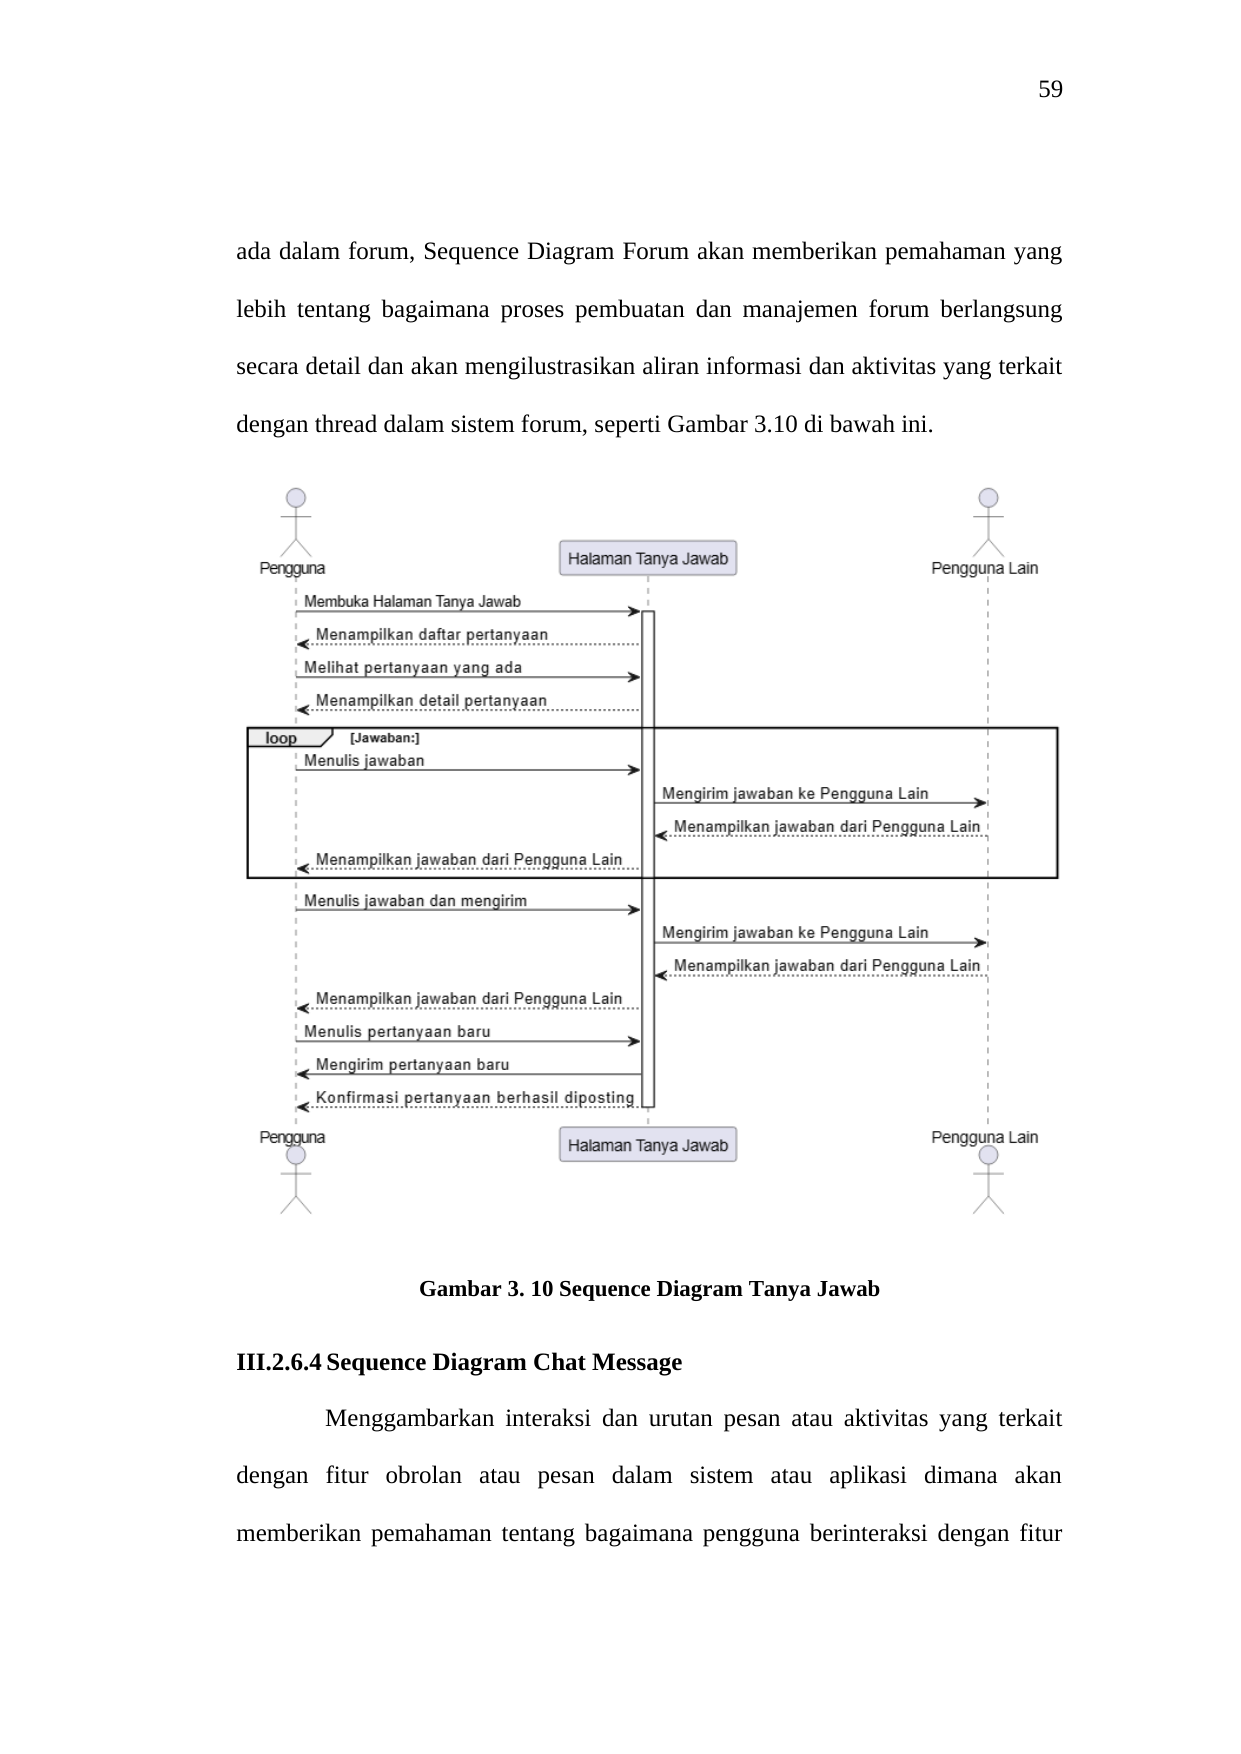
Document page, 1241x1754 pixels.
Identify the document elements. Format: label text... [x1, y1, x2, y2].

subtitle Sequence Diagram Chat Message [236, 1347, 1063, 1376]
text Gambar 3. 10 Sequence Diagram Tanya Jawab [236, 1275, 1063, 1302]
picture [236, 482, 1063, 1222]
